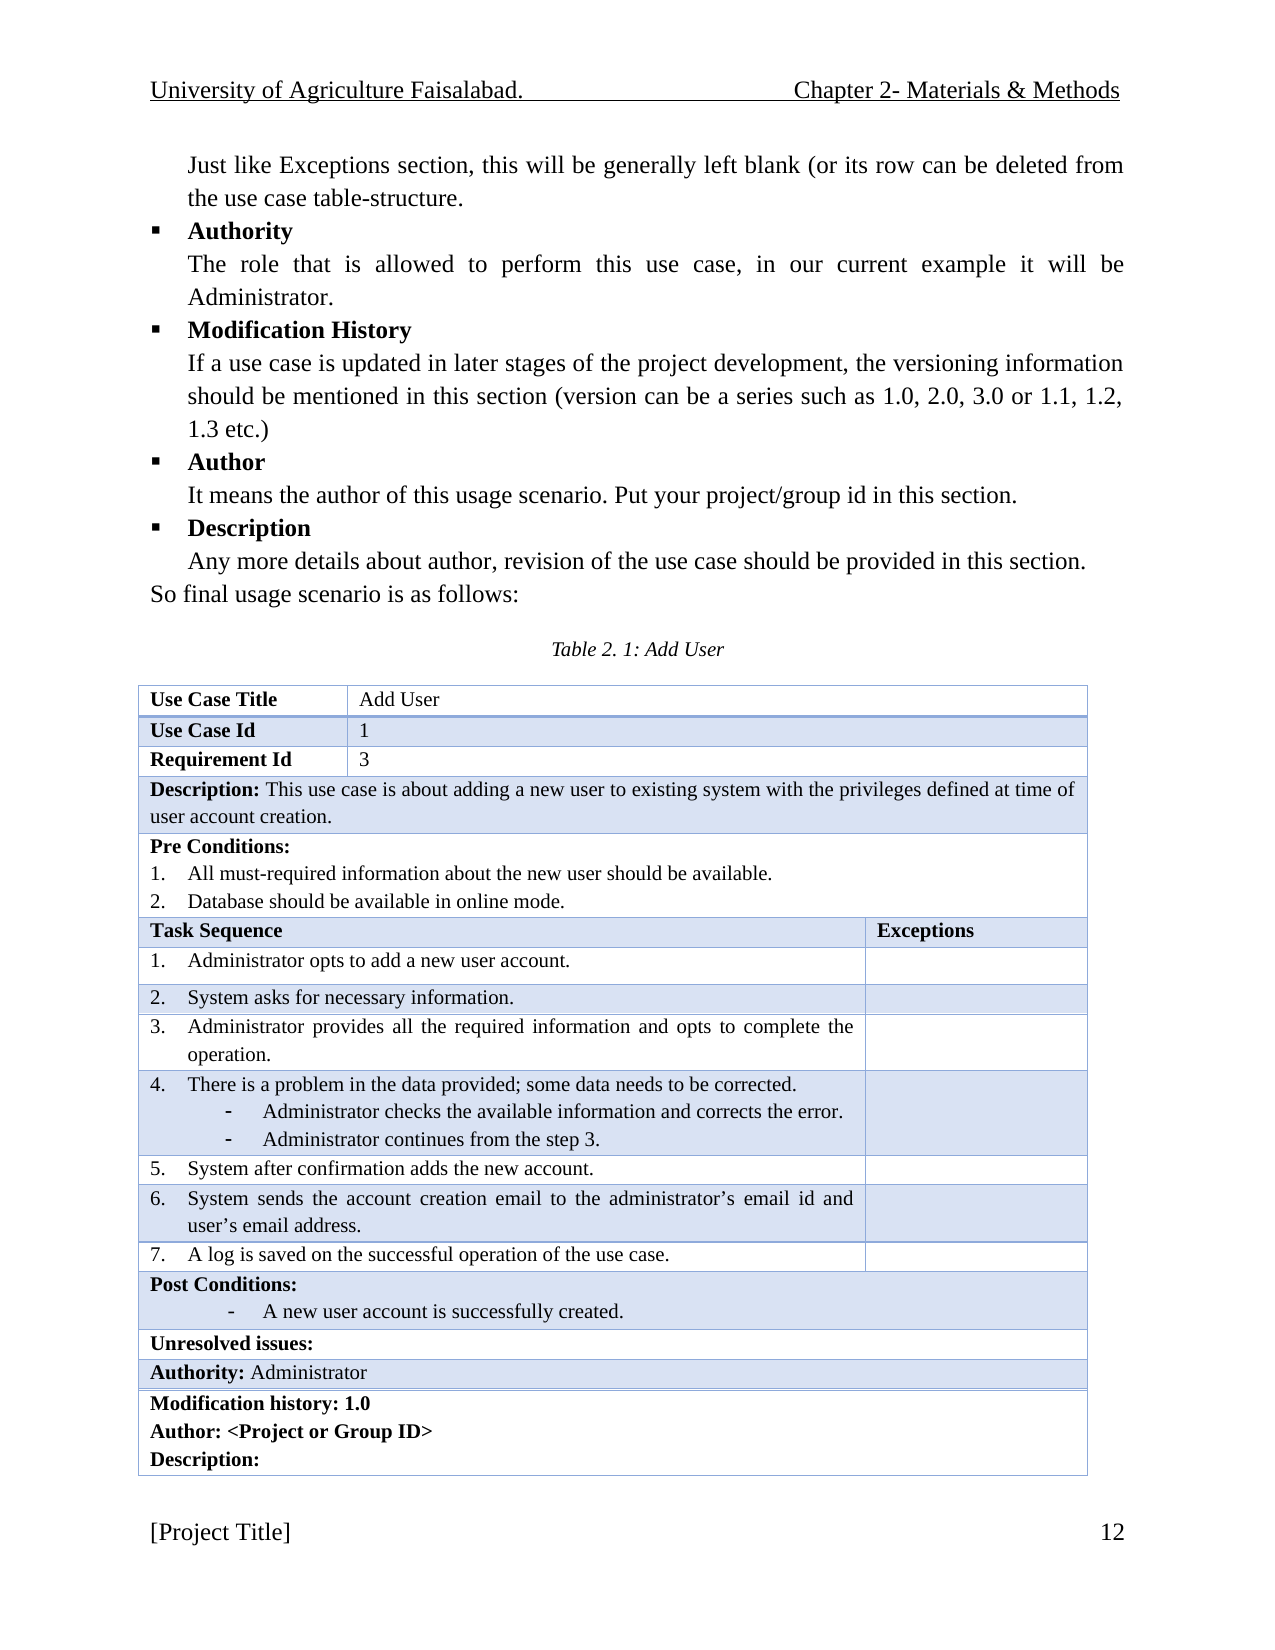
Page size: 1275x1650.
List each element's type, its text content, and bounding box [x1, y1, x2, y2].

text The role that is allowed to perform this use case, in our current example it will be Administrator. [187, 249, 1125, 311]
table_cell Modification history: 1.0 Author: <Project or Group ID> Description: [139, 1391, 1087, 1475]
table_cell System asks for necessary information. [139, 985, 865, 1013]
table_cell [866, 1243, 1087, 1271]
list Modification History [150, 315, 1125, 344]
table_cell System after confirmation adds the new account. [139, 1156, 865, 1184]
table_cell Requirement Id [139, 747, 347, 776]
table_cell Unresolved issues: [139, 1330, 1087, 1359]
table_header Add User [348, 686, 1087, 715]
table_cell 1 [348, 718, 1087, 746]
table_cell Pre Conditions: All must-required information about the new user should be available. Database should be available in online mode. [139, 834, 1087, 917]
list Author [150, 447, 1125, 476]
table_cell [866, 1071, 1087, 1155]
text Any more details about author, revision of the use case should be provided in this section. [187, 546, 1125, 575]
text Table 2. 1: Add User [150, 637, 1125, 661]
table_cell [866, 1015, 1087, 1070]
table_cell [866, 1156, 1087, 1184]
table_cell Task Sequence [139, 918, 865, 947]
list Description [150, 513, 1125, 542]
table_cell A log is saved on the successful operation of the use case. [139, 1243, 865, 1271]
table_cell Use Case Id [139, 718, 347, 746]
text So final usage scenario is as follows: [150, 579, 1125, 608]
table_cell Post Conditions: A new user account is successfully created. [139, 1272, 1087, 1329]
table_cell [866, 948, 1087, 984]
table_header Use Case Title [139, 686, 347, 715]
list Authority [150, 216, 1125, 245]
text If a use case is updated in later stages of the project development, the versioning information should be mentioned in this section (version can be a series such as 1.0, 2.0, 3.0 or 1.1, 1.2, 1.3 etc.) [187, 348, 1125, 443]
table_cell System sends the account creation email to the administrator’s email id and user’s email address. [139, 1185, 865, 1241]
table_cell Authority: Administrator [139, 1360, 1087, 1388]
table_cell 3 [348, 747, 1087, 776]
table_cell [866, 985, 1087, 1013]
table_cell Administrator provides all the required information and opts to complete the operation. [139, 1015, 865, 1070]
table_cell Administrator opts to add a new user account. [139, 948, 865, 984]
text It means the author of this usage scenario. Put your project/group id in this section. [187, 480, 1125, 509]
text Just like Exceptions section, this will be generally left blank (or its row can be deleted from the use case table-structure. [187, 150, 1125, 212]
table_cell [866, 1185, 1087, 1241]
table_cell There is a problem in the data provided; some data needs to be corrected. Administrator checks the available information and corrects the error. Administrator continues from the step 3. [139, 1071, 865, 1155]
table_cell Description: This use case is about adding a new user to existing system with the privileges defined at time of user account creation. [139, 777, 1087, 833]
table_cell Exceptions [866, 918, 1087, 947]
